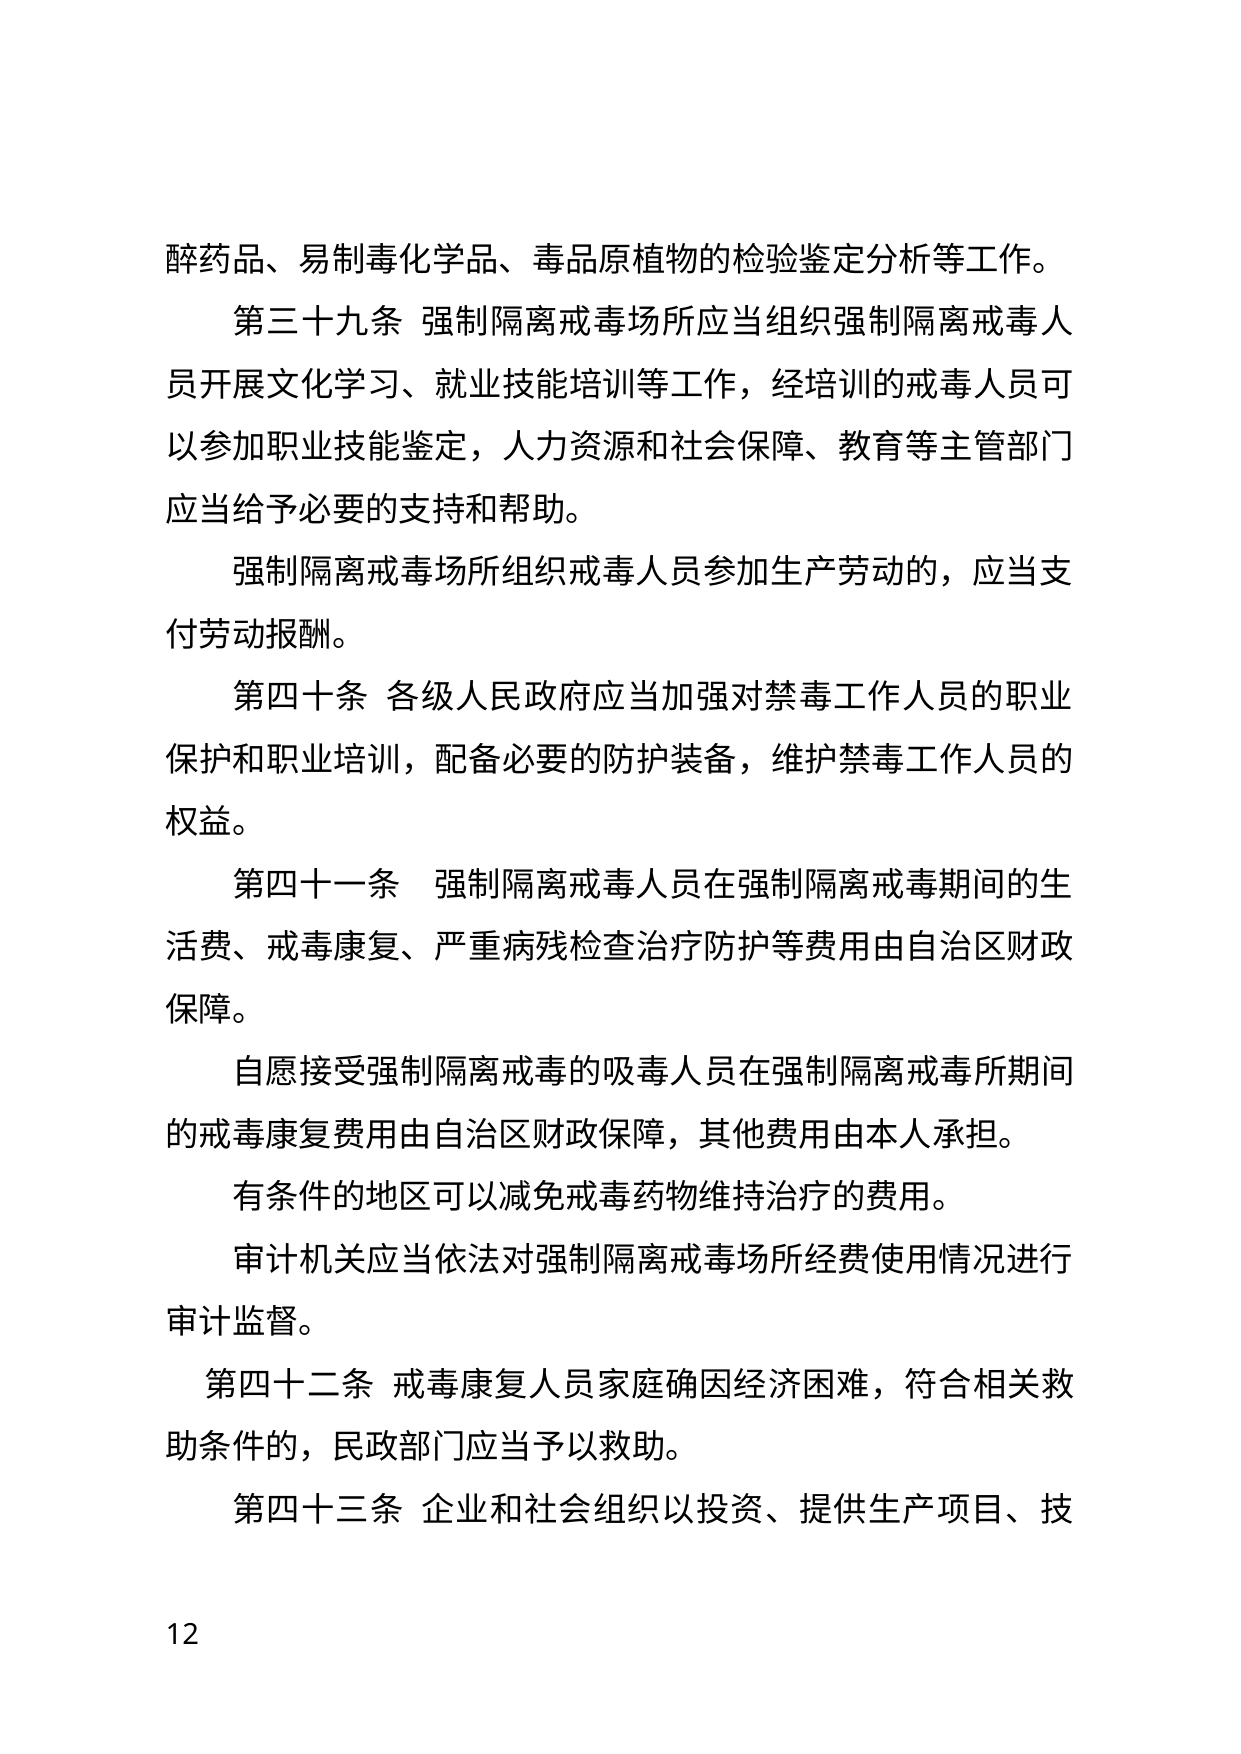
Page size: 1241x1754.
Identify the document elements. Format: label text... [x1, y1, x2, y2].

text 第四十二条 戒毒康复人员家庭确因经济困难，符合相关救助条件的，民政部门应当予以救助。 [165, 1346, 1075, 1471]
text 审计机关应当依法对强制隔离戒毒场所经费使用情况进行审计监督。 [165, 1221, 1075, 1346]
text 第三十九条 强制隔离戒毒场所应当组织强制隔离戒毒人员开展文化学习、就业技能培训等工作，经培训的戒毒人员可以参加职业技能鉴定，人力资源和社会保障、教育等主管部门应当给予必要的支持和帮助。 [165, 283, 1075, 533]
text 第四十一条 强制隔离戒毒人员在强制隔离戒毒期间的生活费、戒毒康复、严重病残检查治疗防护等费用由自治区财政保障。 [165, 846, 1075, 1033]
text 有条件的地区可以减免戒毒药物维持治疗的费用。 [165, 1158, 1075, 1221]
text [165, 221, 1075, 283]
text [165, 1471, 1075, 1533]
text 强制隔离戒毒场所组织戒毒人员参加生产劳动的，应当支付劳动报酬。 [165, 533, 1075, 658]
text 自愿接受强制隔离戒毒的吸毒人员在强制隔离戒毒所期间的戒毒康复费用由自治区财政保障，其他费用由本人承担。 [165, 1033, 1075, 1158]
text 第四十条 各级人民政府应当加强对禁毒工作人员的职业保护和职业培训，配备必要的防护装备，维护禁毒工作人员的权益。 [165, 658, 1075, 846]
